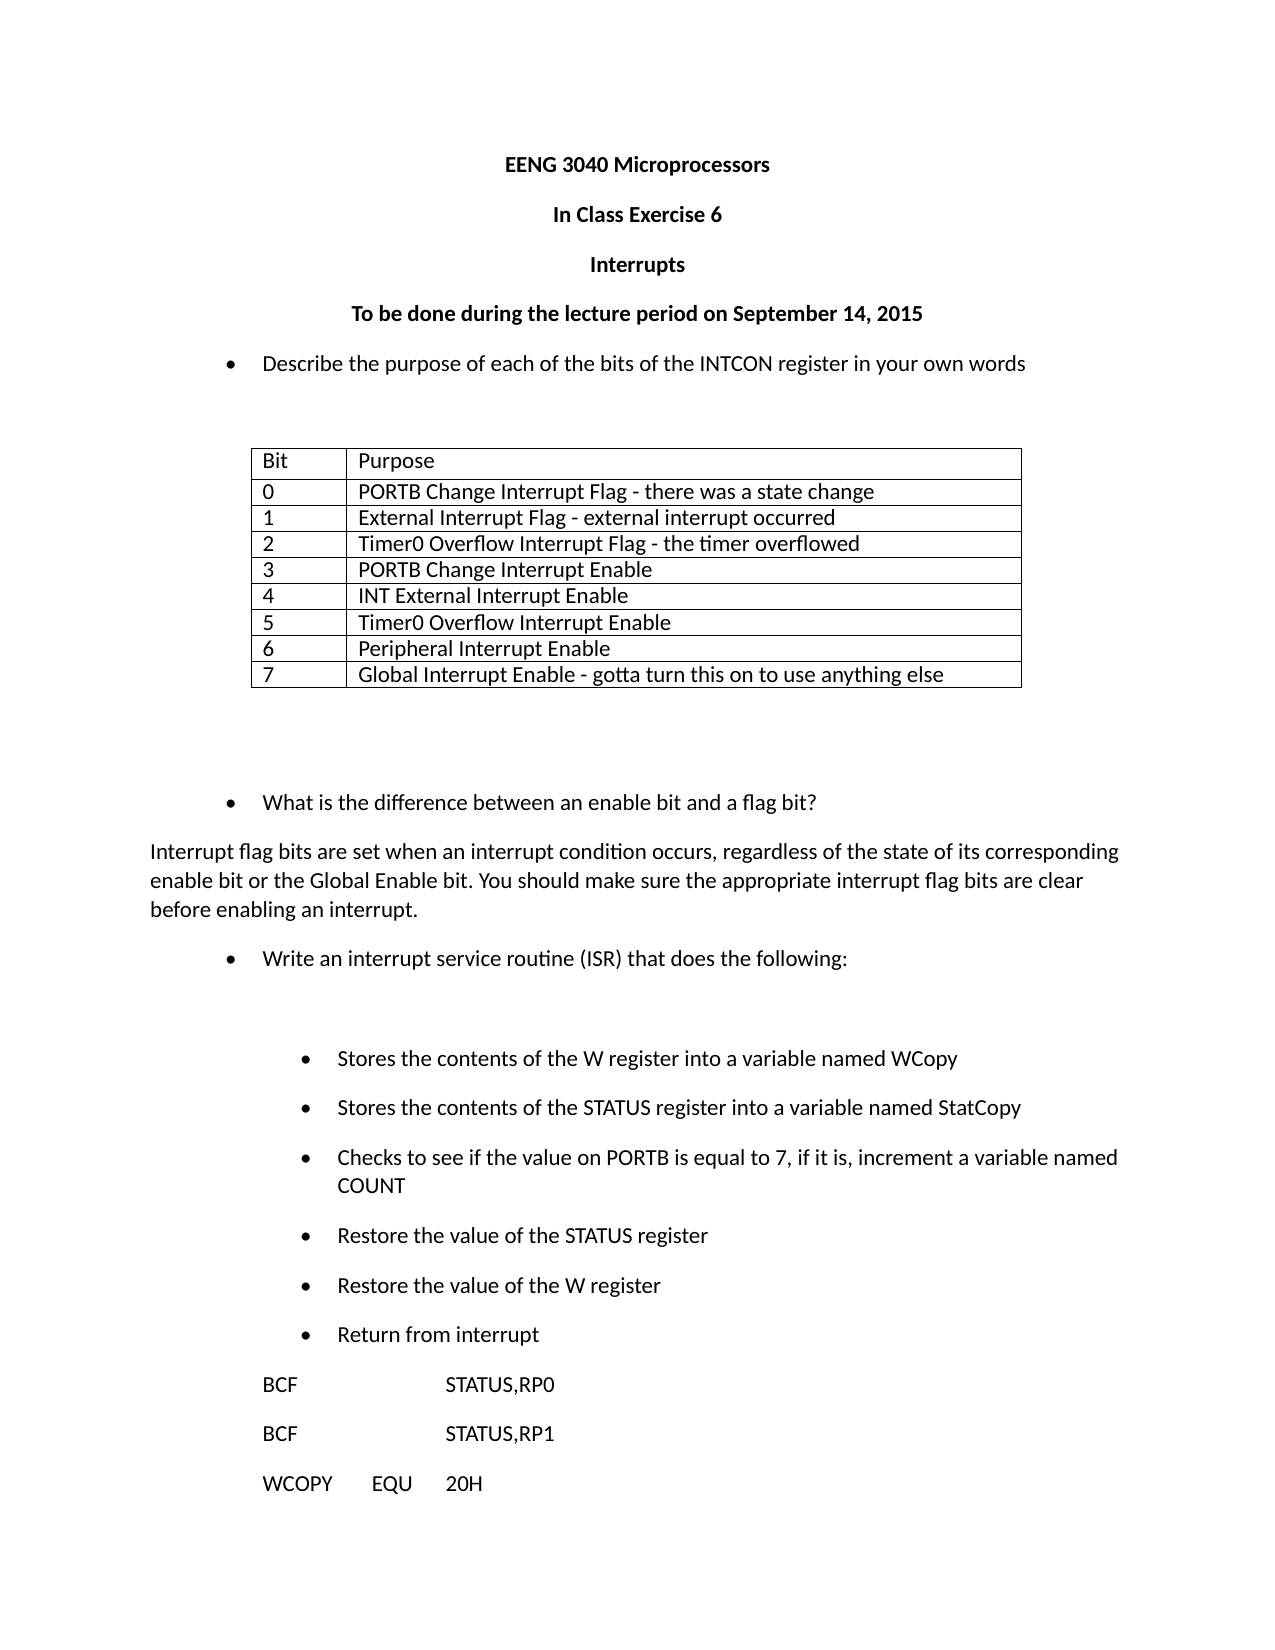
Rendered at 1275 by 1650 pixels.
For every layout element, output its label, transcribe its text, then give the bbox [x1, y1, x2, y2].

text BCF STATUS,RP1 [262, 1419, 1125, 1448]
table_cell 4 [252, 584, 346, 609]
list Write an interrupt service routine (ISR) that does the following: [225, 944, 1125, 973]
list Restore the value of the STATUS register [300, 1221, 1125, 1249]
table_cell Peripheral Interrupt Enable [347, 636, 1021, 661]
table_header Purpose [347, 449, 1021, 479]
table_cell 0 [252, 480, 346, 505]
list Describe the purpose of each of the bits of the INTCON register in your own words [225, 348, 1125, 377]
text Interrupts [150, 249, 1125, 278]
table_cell 1 [252, 506, 346, 531]
table_cell 2 [252, 532, 346, 557]
table_cell 5 [252, 610, 346, 635]
text EENG 3040 Microprocessors [150, 150, 1125, 179]
text BCF STATUS,RP0 [262, 1369, 1125, 1398]
text In Class Exercise 6 [150, 199, 1125, 228]
list Restore the value of the W register [300, 1270, 1125, 1299]
table_cell Timer0 Overflow Interrupt Flag - the timer overflowed [347, 532, 1021, 557]
table_header Bit [252, 449, 346, 479]
table_cell 3 [252, 558, 346, 583]
text WCOPY EQU 20H [262, 1468, 1125, 1497]
list What is the difference between an enable bit and a flag bit? [225, 787, 1125, 816]
list Stores the contents of the STATUS register into a variable named StatCopy [300, 1093, 1125, 1121]
table_cell Global Interrupt Enable - gotta turn this on to use anything else [347, 662, 1021, 687]
table_cell 7 [252, 662, 346, 687]
text To be done during the lecture period on September 14, 2015 [150, 299, 1125, 327]
list Return from interrupt [300, 1320, 1125, 1348]
table_cell Timer0 Overflow Interrupt Enable [347, 610, 1021, 635]
table_cell PORTB Change Interrupt Enable [347, 558, 1021, 583]
table_cell 6 [252, 636, 346, 661]
table_cell External Interrupt Flag - external interrupt occurred [347, 506, 1021, 531]
list Stores the contents of the W register into a variable named WCopy [300, 1043, 1125, 1072]
table_cell PORTB Change Interrupt Flag - there was a state change [347, 480, 1021, 505]
list Checks to see if the value on PORTB is equal to 7, if it is, increment a variable named COUNT [300, 1142, 1125, 1200]
table_cell INT External Interrupt Enable [347, 584, 1021, 609]
text Interrupt flag bits are set when an interrupt condition occurs, regardless of the state of its corresponding enable bit or the Global Enable bit. You should make sure the appropriate interrupt flag bits are clear before enabling an interrupt. [150, 837, 1125, 923]
